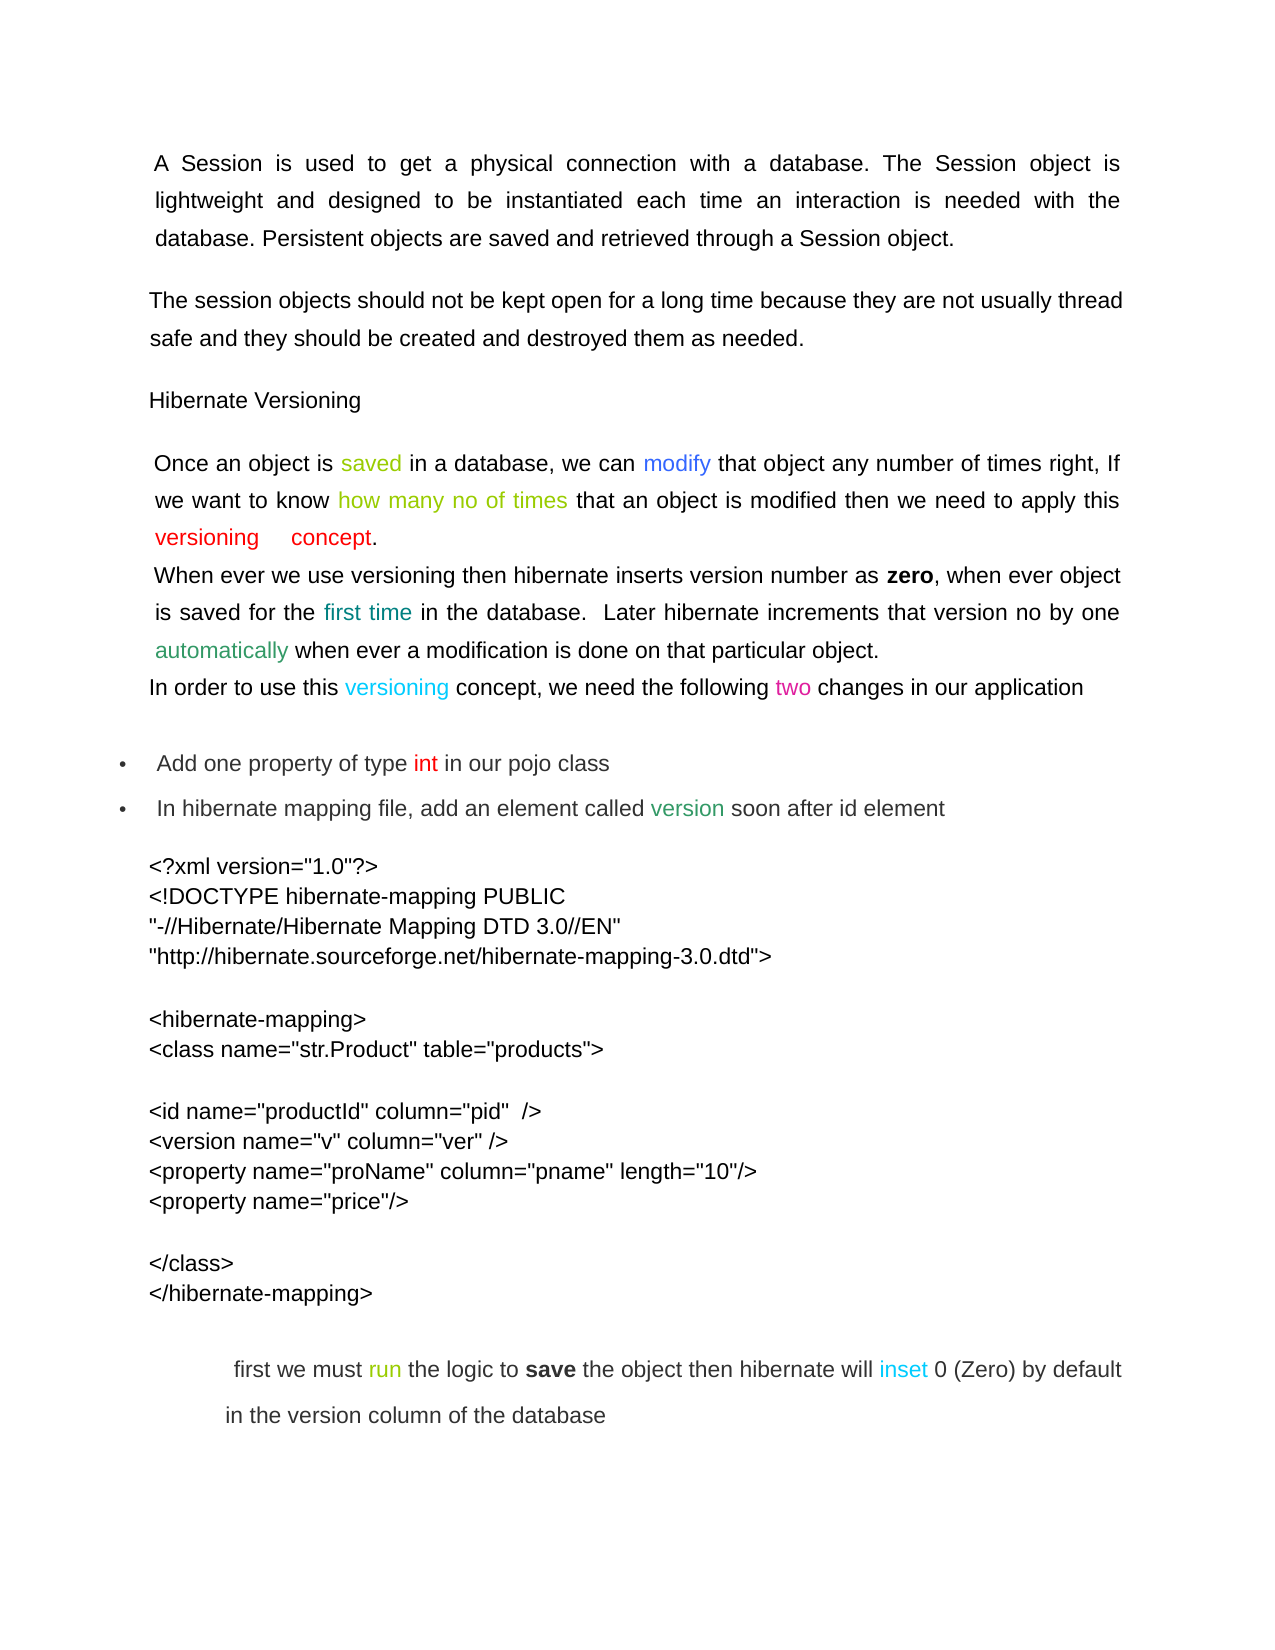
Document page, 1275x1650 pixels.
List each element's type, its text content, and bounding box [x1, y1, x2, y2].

text When ever we use versioning then hibernate inserts version number as zero, when ever object is saved for the first time in the database. Later hibernate increments that version no by one automatically when ever a modification is done on that particular object. [154, 562, 1121, 663]
text In order to use this versioning concept, we need the following two changes in our application [148, 674, 1124, 701]
text Hibernate Versioning [148, 387, 1124, 413]
text "-//Hibernate/Hibernate Mapping DTD 3.0//EN" [148, 913, 1124, 939]
text in the version column of the database [225, 1402, 1114, 1429]
text <hibernate-mapping> [148, 1006, 1124, 1032]
text <property name="price"/> [148, 1188, 1124, 1214]
text <!DOCTYPE hibernate-mapping PUBLIC [148, 883, 1124, 909]
text "http://hibernate.sourceforge.net/hibernate-mapping-3.0.dtd"> [148, 943, 1124, 969]
text <property name="proName" column="pname" length="10"/> [148, 1158, 1124, 1184]
list Add one property of type int in our pojo class [119, 750, 1114, 776]
text <version name="v" column="ver" /> [148, 1128, 1124, 1154]
text <id name="productId" column="pid" /> [148, 1098, 1124, 1124]
list In hibernate mapping file, add an element called version soon after id element [119, 795, 1114, 822]
text </class> [148, 1250, 1124, 1276]
text Once an object is saved in a database, we can modify that object any number of times right, If we want to know how many no of times that an object is modified then we need to apply this versioning concept. [154, 449, 1121, 551]
text <?xml version="1.0"?> [148, 853, 1124, 879]
text A Session is used to get a physical connection with a database. The Session object is lightweight and designed to be instantiated each time an interaction is needed with the database. Persistent objects are saved and retrieved through a Session object. [154, 150, 1121, 251]
text <class name="str.Product" table="products"> [148, 1036, 1124, 1062]
text </hibernate-mapping> [148, 1280, 1124, 1306]
text first we must run the logic to save the object then hibernate will inset 0 (Zero) by default [113, 1356, 1121, 1382]
text The session objects should not be kept open for a long time because they are not usually thread safe and they should be created and destroyed them as needed. [148, 287, 1124, 351]
